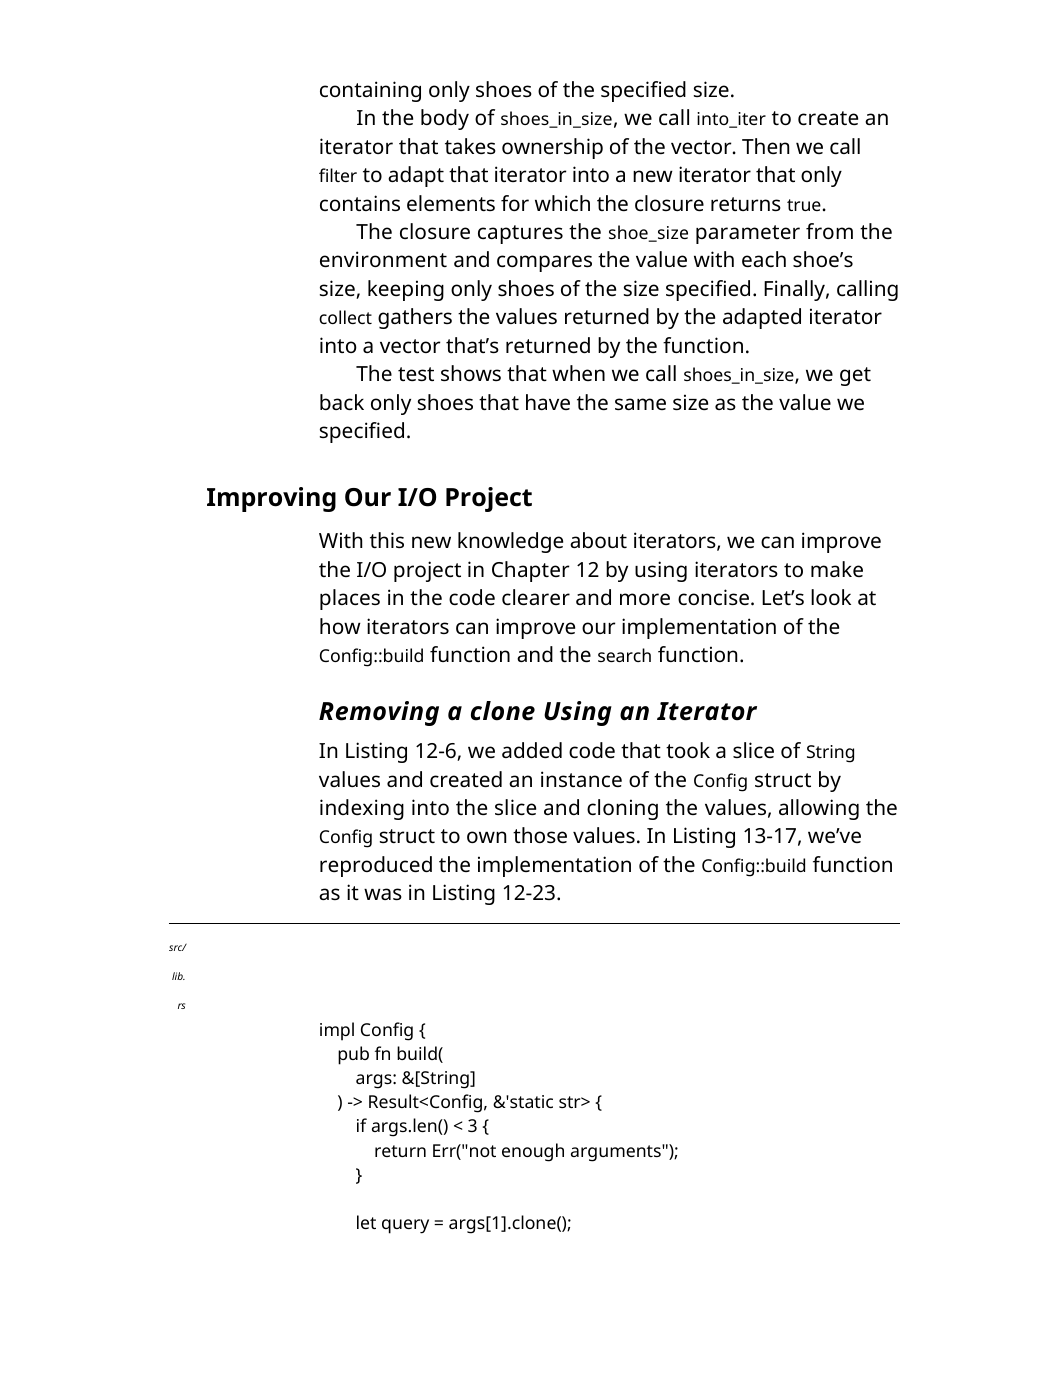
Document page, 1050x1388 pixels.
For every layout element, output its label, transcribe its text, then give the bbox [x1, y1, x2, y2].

text The test shows that when we call shoes_in_size, we get back only shoes that have the same size as the value we specified. [319, 359, 900, 445]
text if args.len() < 3 { [319, 1114, 900, 1138]
text src/lib.rs [169, 930, 187, 1012]
text The closure captures the shoe_size parameter from the environment and compares the value with each shoe’s size, keeping only shoes of the size specified. Finally, calling collect gathers the values returned by the adapted iterator into a vector that’s returned by the function. [319, 217, 900, 359]
text ) -> Result<Config, &'static str> { [319, 1090, 900, 1114]
text Improving Our I/O Project [206, 480, 900, 514]
text In Listing 12-6, we added code that took a slice of String values and created an instance of the Config struct by indexing into the slice and cloning the values, allowing the Config struct to own those values. In Listing 13-17, we’ve reproduced the implementation of the Config::build function as it was in Listing 12-23. [319, 736, 900, 907]
text pub fn build( [319, 1041, 900, 1066]
text return Err("not enough arguments"); [319, 1138, 900, 1162]
text In the body of shoes_in_size, we call into_iter to create an iterator that takes ownership of the vector. Then we call filter to adapt that iterator into a new iterator that only contains elements for which the closure returns true. [319, 103, 900, 217]
text args: &[String] [319, 1066, 900, 1090]
text let query = args[1].clone(); [319, 1211, 900, 1235]
text } [319, 1162, 900, 1186]
text impl Config { [319, 1017, 900, 1041]
text With this new knowledge about iterators, we can improve the I/O project in Chapter 12 by using iterators to make places in the code clearer and more concise. Let’s look at how iterators can improve our implementation of the Config::build function and the search function. [319, 527, 900, 669]
text Removing a clone Using an Iterator [319, 694, 900, 728]
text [319, 75, 900, 103]
